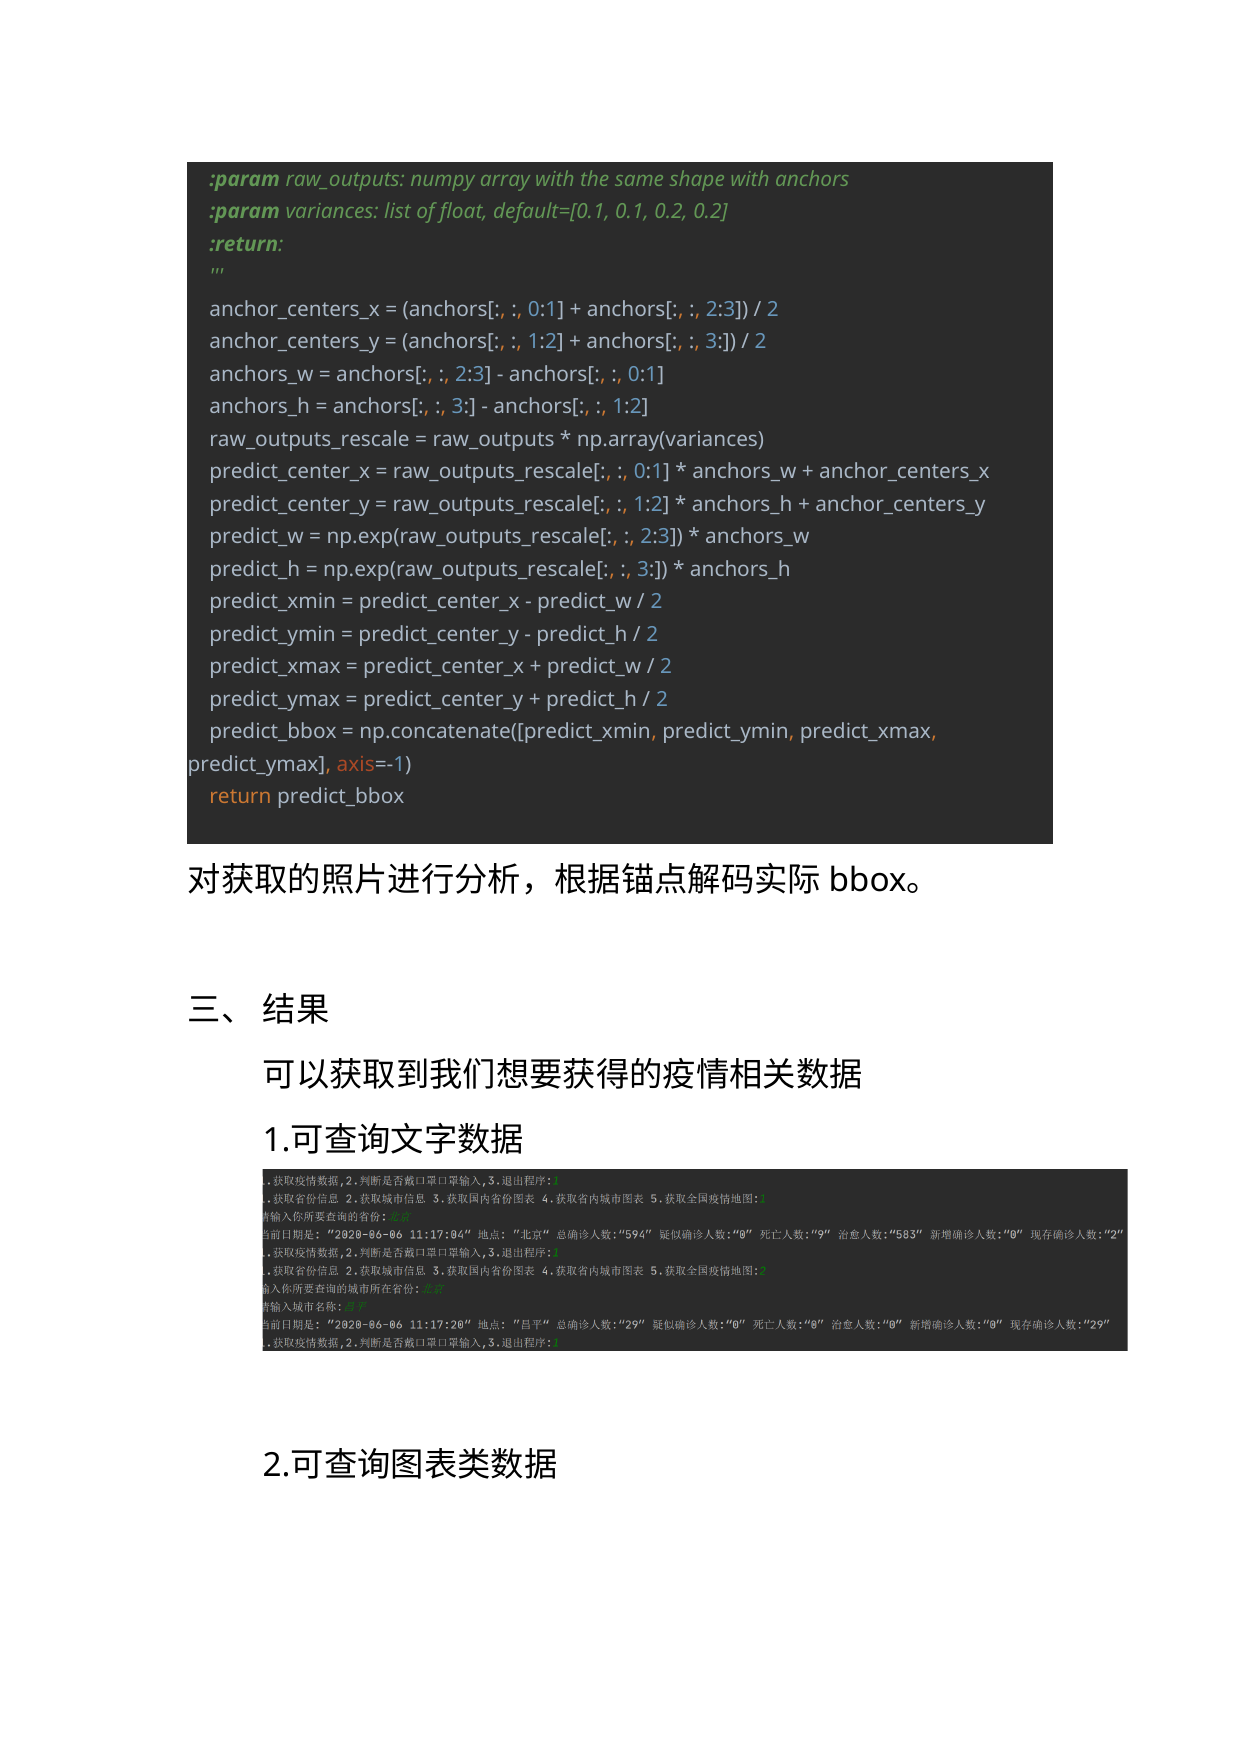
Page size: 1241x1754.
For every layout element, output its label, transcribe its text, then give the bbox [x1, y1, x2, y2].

list 可以获取到我们想要获得的疫情相关数据 [262, 1039, 1053, 1104]
list 2.可查询图表类数据 [262, 1429, 1053, 1494]
list 1.可查询文字数据 [262, 1104, 1053, 1169]
list 结果 [187, 974, 1053, 1039]
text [187, 162, 1053, 812]
text 对获取的照片进行分析，根据锚点解码实际 bbox。 [187, 844, 1053, 909]
picture [262, 1169, 1128, 1351]
